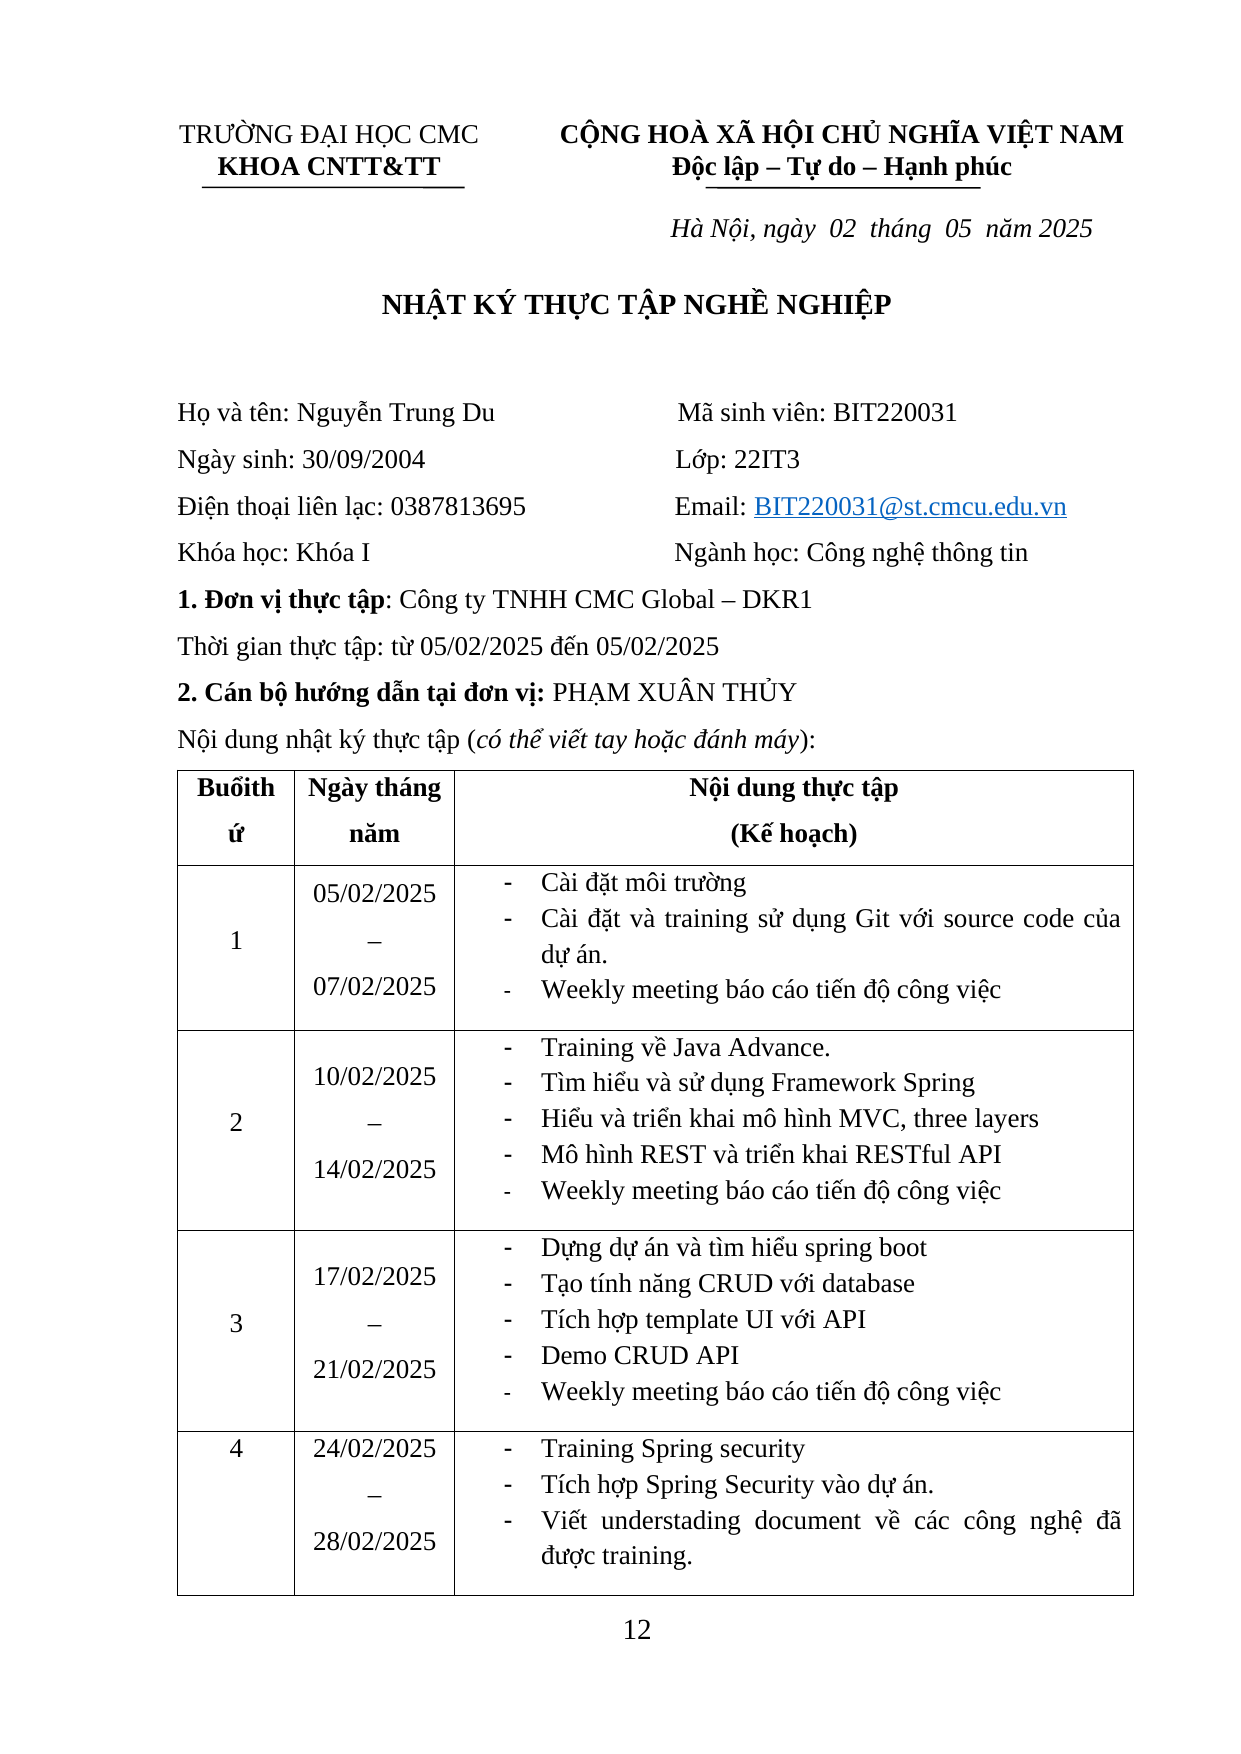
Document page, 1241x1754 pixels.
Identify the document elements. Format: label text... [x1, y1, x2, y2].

text Khóa học: Khóa I Ngành học: Công nghệ thông tin [177, 536, 1097, 567]
table_cell Cài đặt môi trường Cài đặt và training sử dụng Git với source code của dự án. Weekly meeting báo cáo tiến độ công việc [455, 866, 1133, 1029]
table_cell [295, 1432, 454, 1595]
text NHẬT KÝ THỰC TẬP NGHỀ NGHIỆP [177, 287, 1097, 320]
table_header Nội dung thực tập (Kế hoạch) [455, 771, 1133, 865]
table_header TRƯỜNG ĐẠI HỌC CMC KHOA CNTT&TT [111, 119, 547, 212]
text Điện thoại liên lạc: 0387813695 Email: BIT220031@st.cmcu.edu.vn [177, 489, 1097, 521]
table_cell Dựng dự án và tìm hiểu spring boot Tạo tính năng CRUD với database Tích hợp template UI với API Demo CRUD API Weekly meeting báo cáo tiến độ công việc [455, 1231, 1133, 1431]
table_header Buổithứ [178, 771, 294, 865]
table_cell 2 [178, 1031, 294, 1230]
table_header Ngày tháng năm [295, 771, 454, 865]
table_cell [455, 1432, 1133, 1595]
text Hà Nội, ngày 02 tháng 05 năm 2025 [177, 212, 1097, 243]
table_header CỘNG HOÀ XÃ HỘI CHỦ NGHĨA VIỆT NAM Độc lập – Tự do – Hạnh phúc [547, 119, 1137, 212]
text 2. Cán bộ hướng dẫn tại đơn vị: PHẠM XUÂN THỦY [177, 676, 1097, 707]
text Thời gian thực tập: từ 05/02/2025 đến 05/02/2025 [177, 629, 1097, 661]
table_cell 10/02/2025 – 14/02/2025 [295, 1031, 454, 1230]
text Ngày sinh: 30/09/2004 Lớp: 22IT3 [177, 443, 1097, 474]
text Nội dung nhật ký thực tập (có thể viết tay hoặc đánh máy): [177, 723, 1097, 754]
text Họ và tên: Nguyễn Trung Du Mã sinh viên: BIT220031 [177, 396, 1097, 427]
table_cell Training về Java Advance. Tìm hiểu và sử dụng Framework Spring Hiểu và triển khai mô hình MVC, three layers Mô hình REST và triển khai RESTful API Weekly meeting báo cáo tiến độ công việc [455, 1031, 1133, 1230]
text 1. Đơn vị thực tập: Công ty TNHH CMC Global – DKR1 [177, 583, 1097, 614]
table_cell 17/02/2025 – 21/02/2025 [295, 1231, 454, 1431]
table_cell 4 [178, 1432, 294, 1595]
table_cell 05/02/2025 – 07/02/2025 [295, 866, 454, 1029]
table_cell 1 [178, 866, 294, 1029]
table_cell 3 [178, 1231, 294, 1431]
